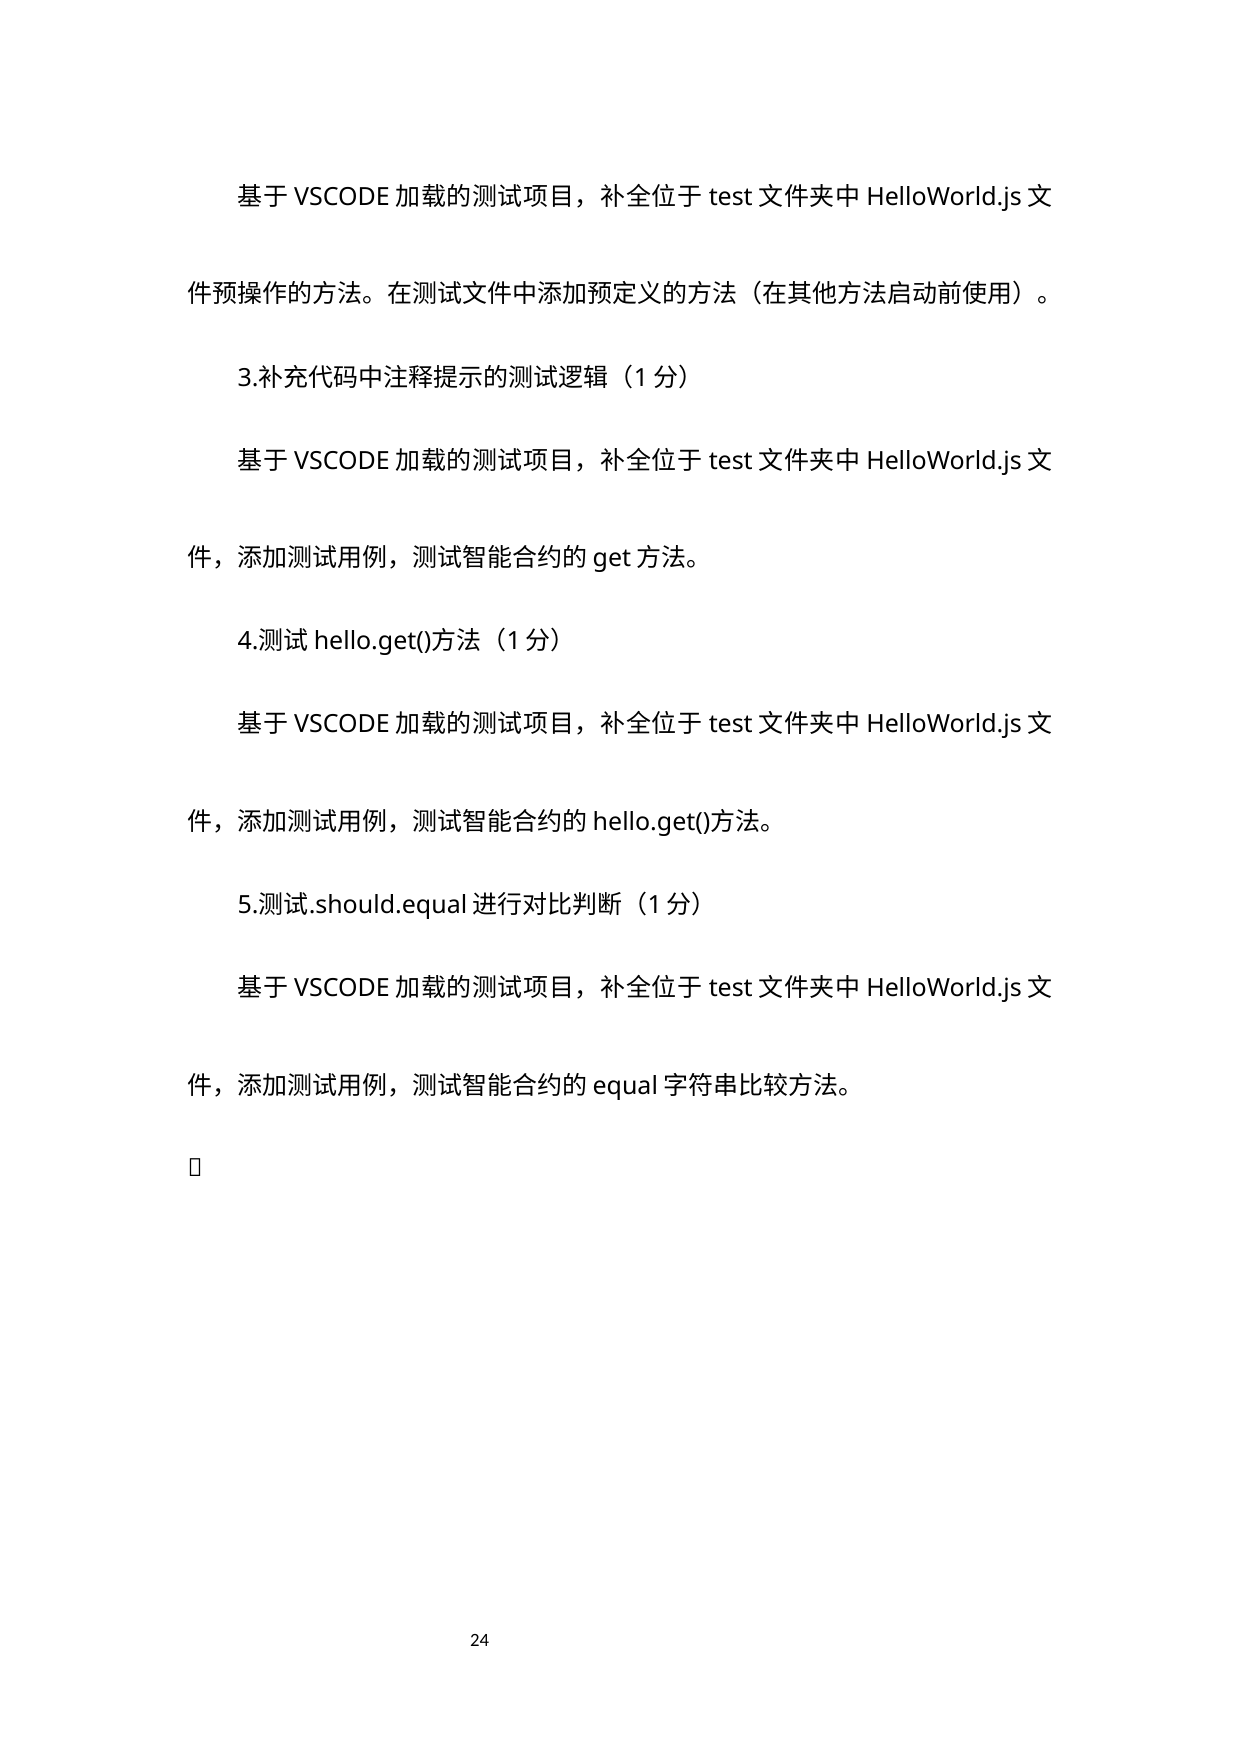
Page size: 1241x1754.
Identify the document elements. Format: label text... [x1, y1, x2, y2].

text 基于VSCODE加载的测试项目，补全位于test文件夹中HelloWorld.js文件，添加测试用例，测试智能合约的get方法。 [187, 426, 1053, 588]
text 4.测试hello.get()方法（1分） [187, 606, 1053, 671]
text 基于VSCODE加载的测试项目，补全位于test文件夹中HelloWorld.js文件，添加测试用例，测试智能合约的hello.get()方法。 [187, 689, 1053, 852]
text 基于VSCODE加载的测试项目，补全位于test文件夹中HelloWorld.js文件预操作的方法。在测试文件中添加预定义的方法（在其他方法启动前使用）。 [187, 162, 1053, 324]
text 3.补充代码中注释提示的测试逻辑（1分） [187, 343, 1053, 408]
text  [187, 1134, 1053, 1199]
text 基于VSCODE加载的测试项目，补全位于test文件夹中HelloWorld.js文件，添加测试用例，测试智能合约的equal字符串比较方法。 [187, 953, 1053, 1116]
text 5.测试.should.equal进行对比判断（1分） [187, 870, 1053, 935]
